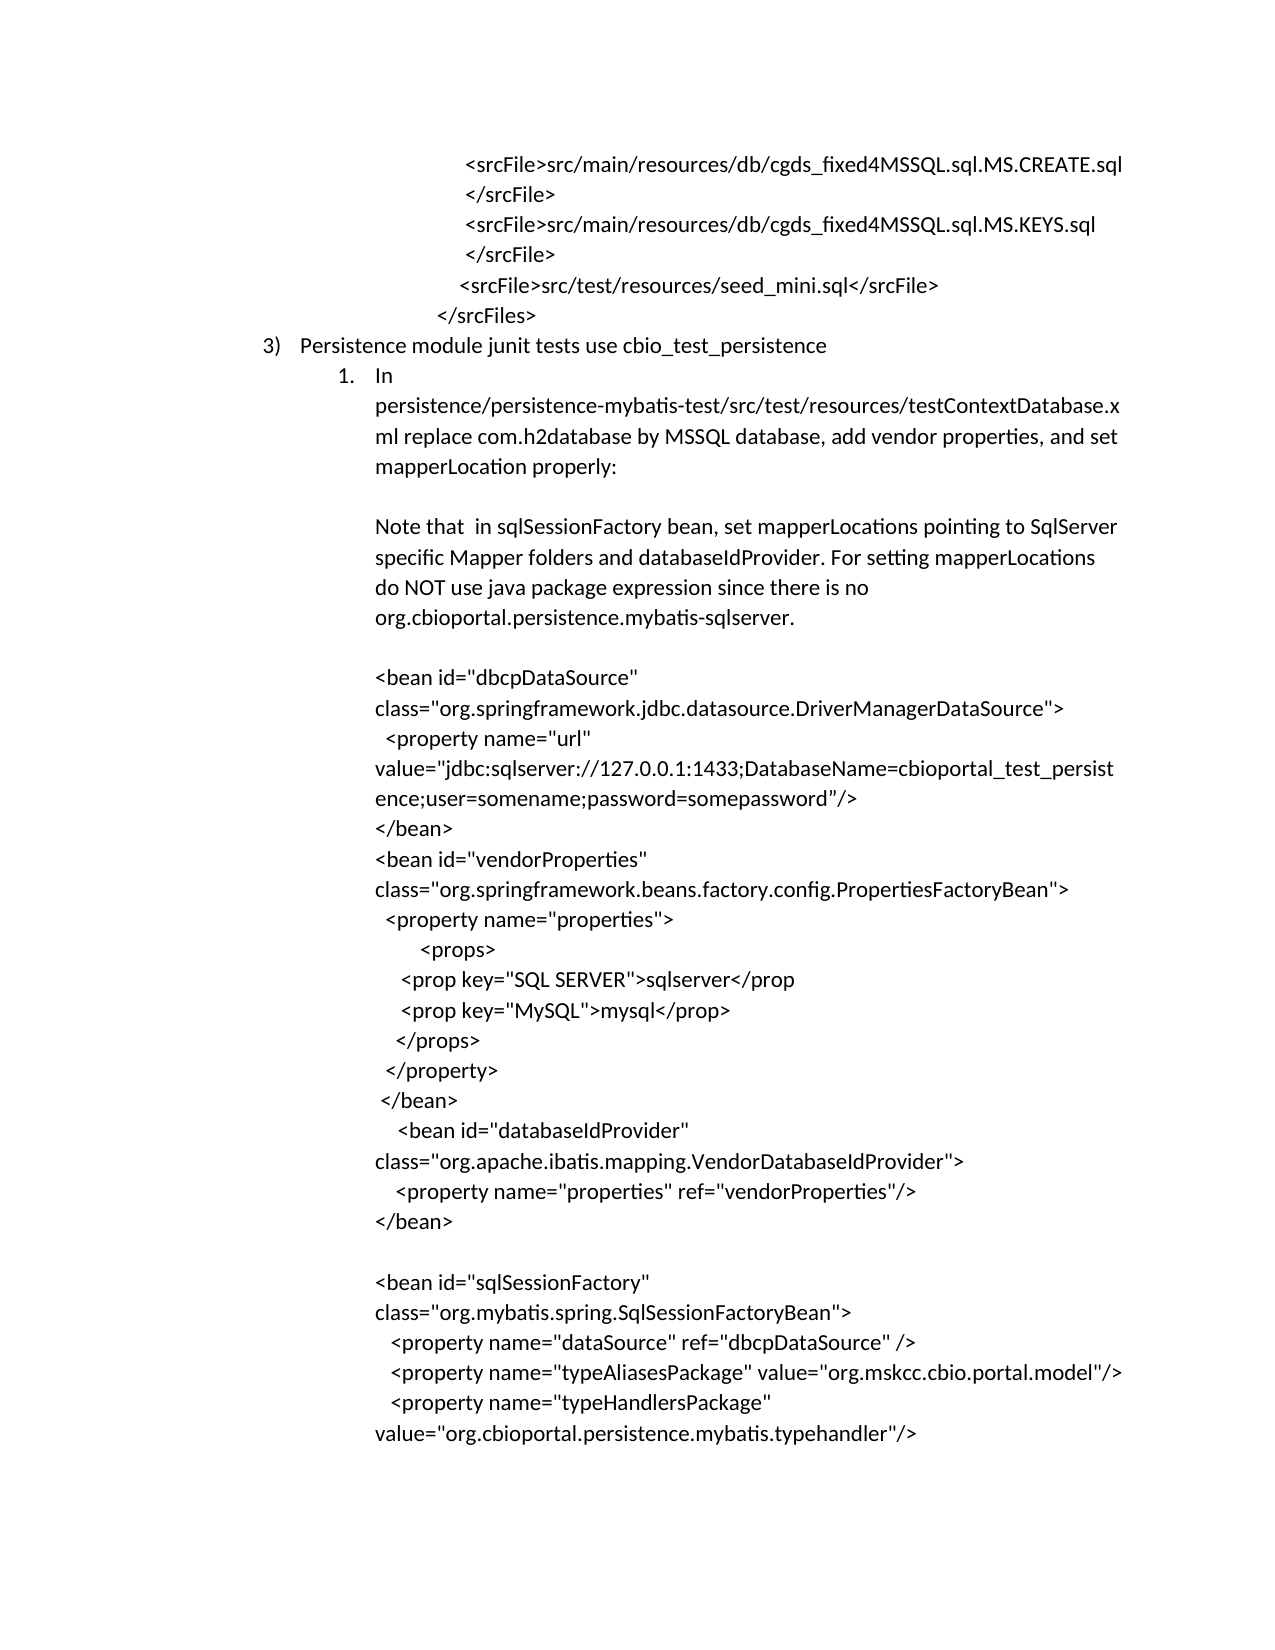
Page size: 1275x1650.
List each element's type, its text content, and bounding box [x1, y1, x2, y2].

list <property name="properties" ref="vendorProperties"/> [375, 1177, 1125, 1205]
list </props> [375, 1026, 1125, 1054]
list <props> [375, 935, 1125, 963]
list <property name="url" value="jdbc:sqlserver://127.0.0.1:1433;DatabaseName=cbioportal_test_persistence;user=somename;password=somepassword”/> [375, 724, 1125, 812]
list </bean> [375, 814, 1125, 843]
list </property> [375, 1056, 1125, 1084]
list <srcFile>src/test/resources/seed_mini.sql</srcFile> [397, 271, 1125, 299]
list </bean> [375, 1207, 1125, 1235]
list </srcFiles> [375, 301, 1125, 329]
list <prop key="MySQL">mysql</prop> [375, 996, 1125, 1024]
list <srcFile>src/main/resources/db/cgds_fixed4MSSQL.sql.MS.KEYS.sql [442, 210, 1125, 238]
list <bean id="sqlSessionFactory" class="org.mybatis.spring.SqlSessionFactoryBean"> [375, 1268, 1125, 1326]
list <property name="dataSource" ref="dbcpDataSource" /> [375, 1328, 1125, 1356]
list <srcFile>src/main/resources/db/cgds_fixed4MSSQL.sql.MS.CREATE.sql [442, 150, 1125, 178]
list In persistence/persistence-mybatis-test/src/test/resources/testContextDatabase.xml replace com.h2database by MSSQL database, add vendor properties, and set mapperLocation properly: [337, 361, 1125, 480]
list Persistence module junit tests use cbio_test_persistence [262, 331, 1125, 359]
list <bean id="dbcpDataSource" class="org.springframework.jdbc.datasource.DriverManagerDataSource"> [375, 663, 1125, 722]
list <property name="typeHandlersPackage" value="org.cbioportal.persistence.mybatis.typehandler"/> [375, 1388, 1125, 1447]
list <prop key="SQL SERVER">sqlserver</prop [375, 966, 1125, 994]
list Note that in sqlSessionFactory bean, set mapperLocations pointing to SqlServer specific Mapper folders and databaseIdProvider. For setting mapperLocations do NOT use java package expression since there is no org.cbioportal.persistence.mybatis-sqlserver. [375, 512, 1125, 631]
list </bean> [375, 1086, 1125, 1114]
list <property name="typeAliasesPackage" value="org.mskcc.cbio.portal.model"/> [375, 1358, 1125, 1386]
list </srcFile> [442, 180, 1125, 208]
list <bean id="vendorProperties" class="org.springframework.beans.factory.config.PropertiesFactoryBean"> [375, 845, 1125, 903]
list <bean id="databaseIdProvider" class="org.apache.ibatis.mapping.VendorDatabaseIdProvider"> [375, 1117, 1125, 1175]
list </srcFile> [442, 241, 1125, 269]
list <property name="properties"> [375, 905, 1125, 933]
